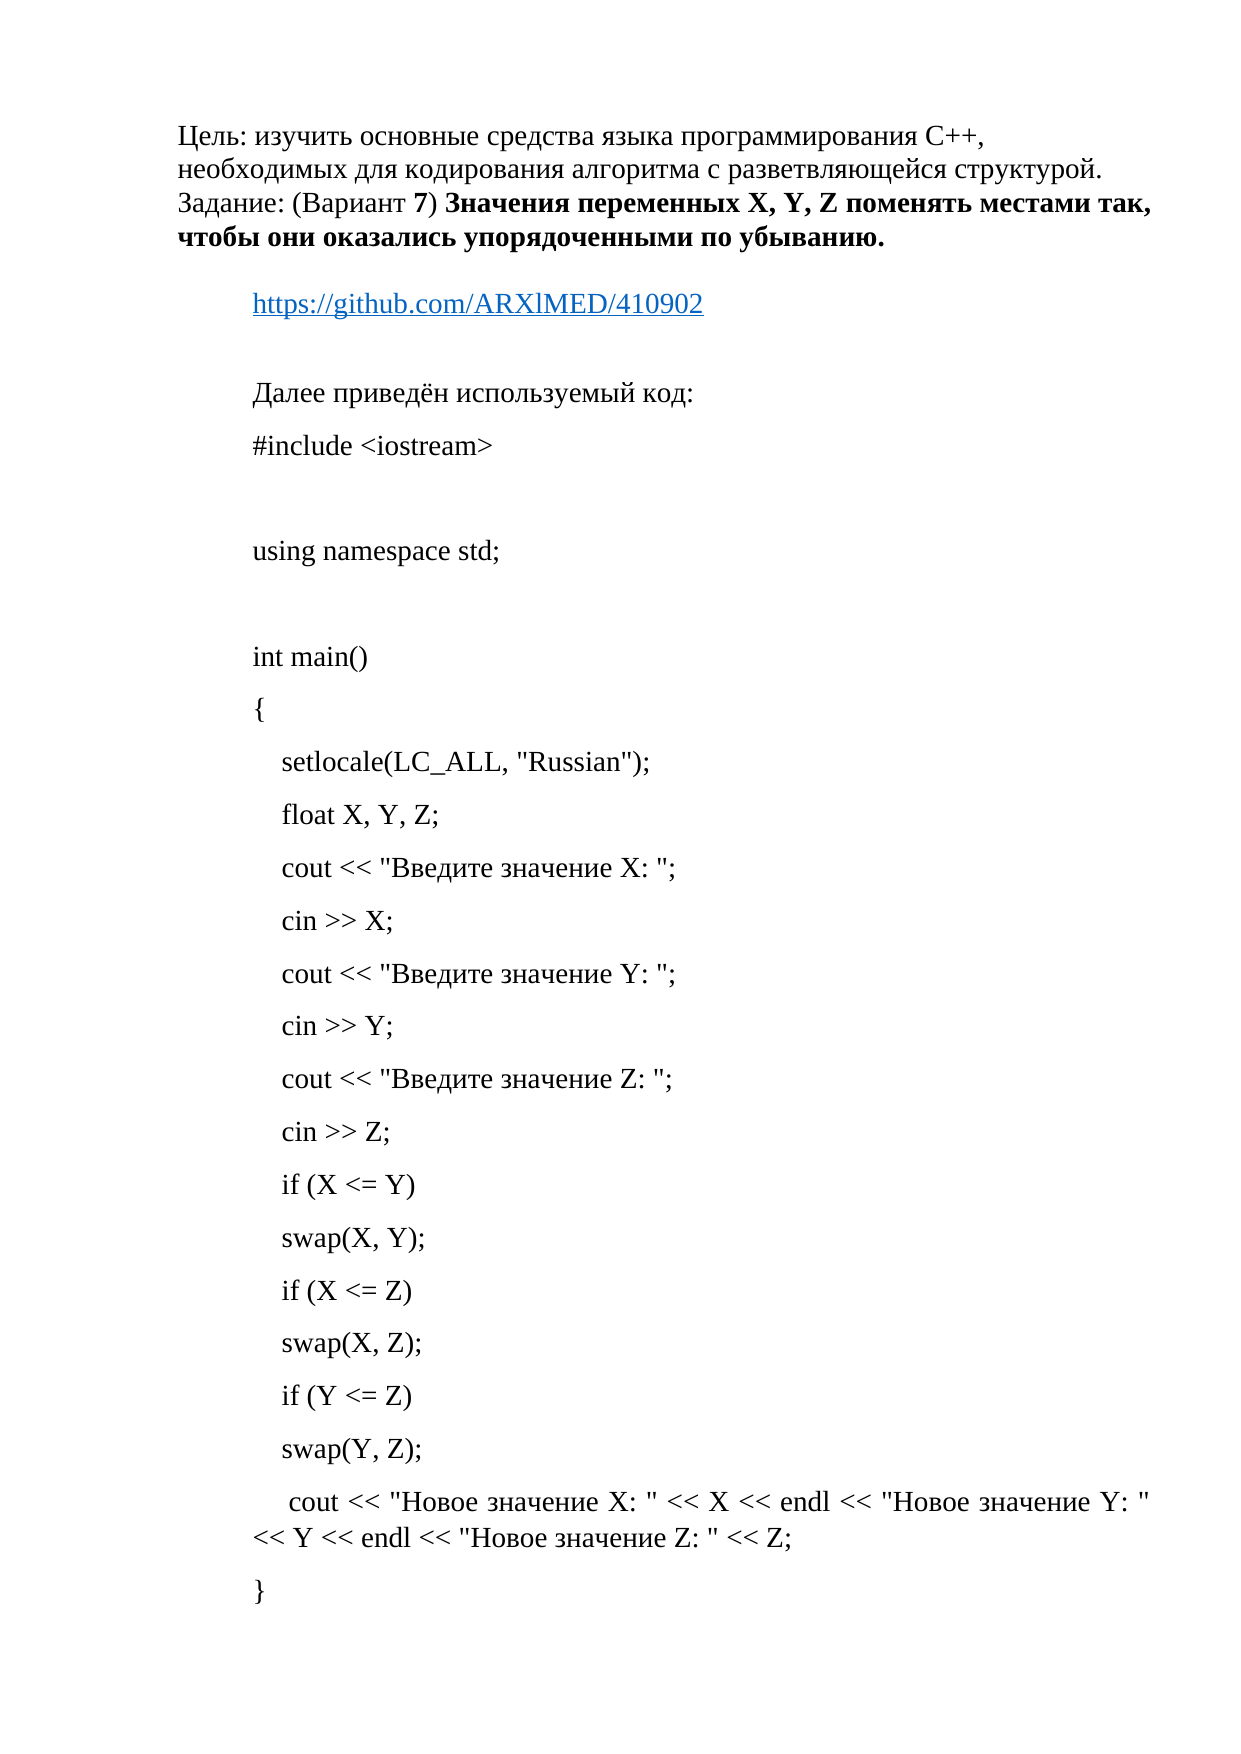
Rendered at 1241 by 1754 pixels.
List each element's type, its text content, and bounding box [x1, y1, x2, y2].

text Цель: изучить основные средства языка программирования С++, необходимых для кодирования алгоритма с разветвляющейся структурой. [177, 118, 1152, 185]
text cout << "Введите значение Y: "; [252, 956, 1152, 989]
text swap(Y, Z); [252, 1431, 1152, 1464]
text cout << "Введите значение Х: "; [252, 850, 1152, 884]
text setlocale(LC_ALL, "Russian"); [252, 744, 1152, 778]
text if (X <= Z) [252, 1273, 1152, 1306]
text int main() [252, 639, 1152, 672]
text #include <iostream> [252, 428, 1152, 461]
text cout << "Новое значение X: " << X << endl << "Новое значение Y: " << Y << endl << "Новое значение Z: " << Z; [252, 1484, 1152, 1553]
text } [252, 1573, 1152, 1606]
text https://github.com/ARXlMED/410902 [252, 286, 1152, 319]
text { [252, 692, 1152, 725]
text swap(X, Z); [252, 1325, 1152, 1359]
text using namespace std; [252, 533, 1152, 567]
text cin >> X; [252, 903, 1152, 936]
text float X, Y, Z; [252, 797, 1152, 831]
text cout << "Введите значение Z: "; [252, 1061, 1152, 1095]
text if (Y <= Z) [252, 1378, 1152, 1412]
text Далее приведён используемый код: [252, 339, 1152, 408]
text swap(X, Y); [252, 1220, 1152, 1253]
text if (X <= Y) [252, 1167, 1152, 1201]
text Задание: (Вариант 7) Значения переменных X, Y, Z поменять местами так, чтобы они оказались упорядоченными по убыванию. [177, 185, 1152, 252]
text cin >> Y; [252, 1008, 1152, 1042]
text cin >> Z; [252, 1114, 1152, 1148]
